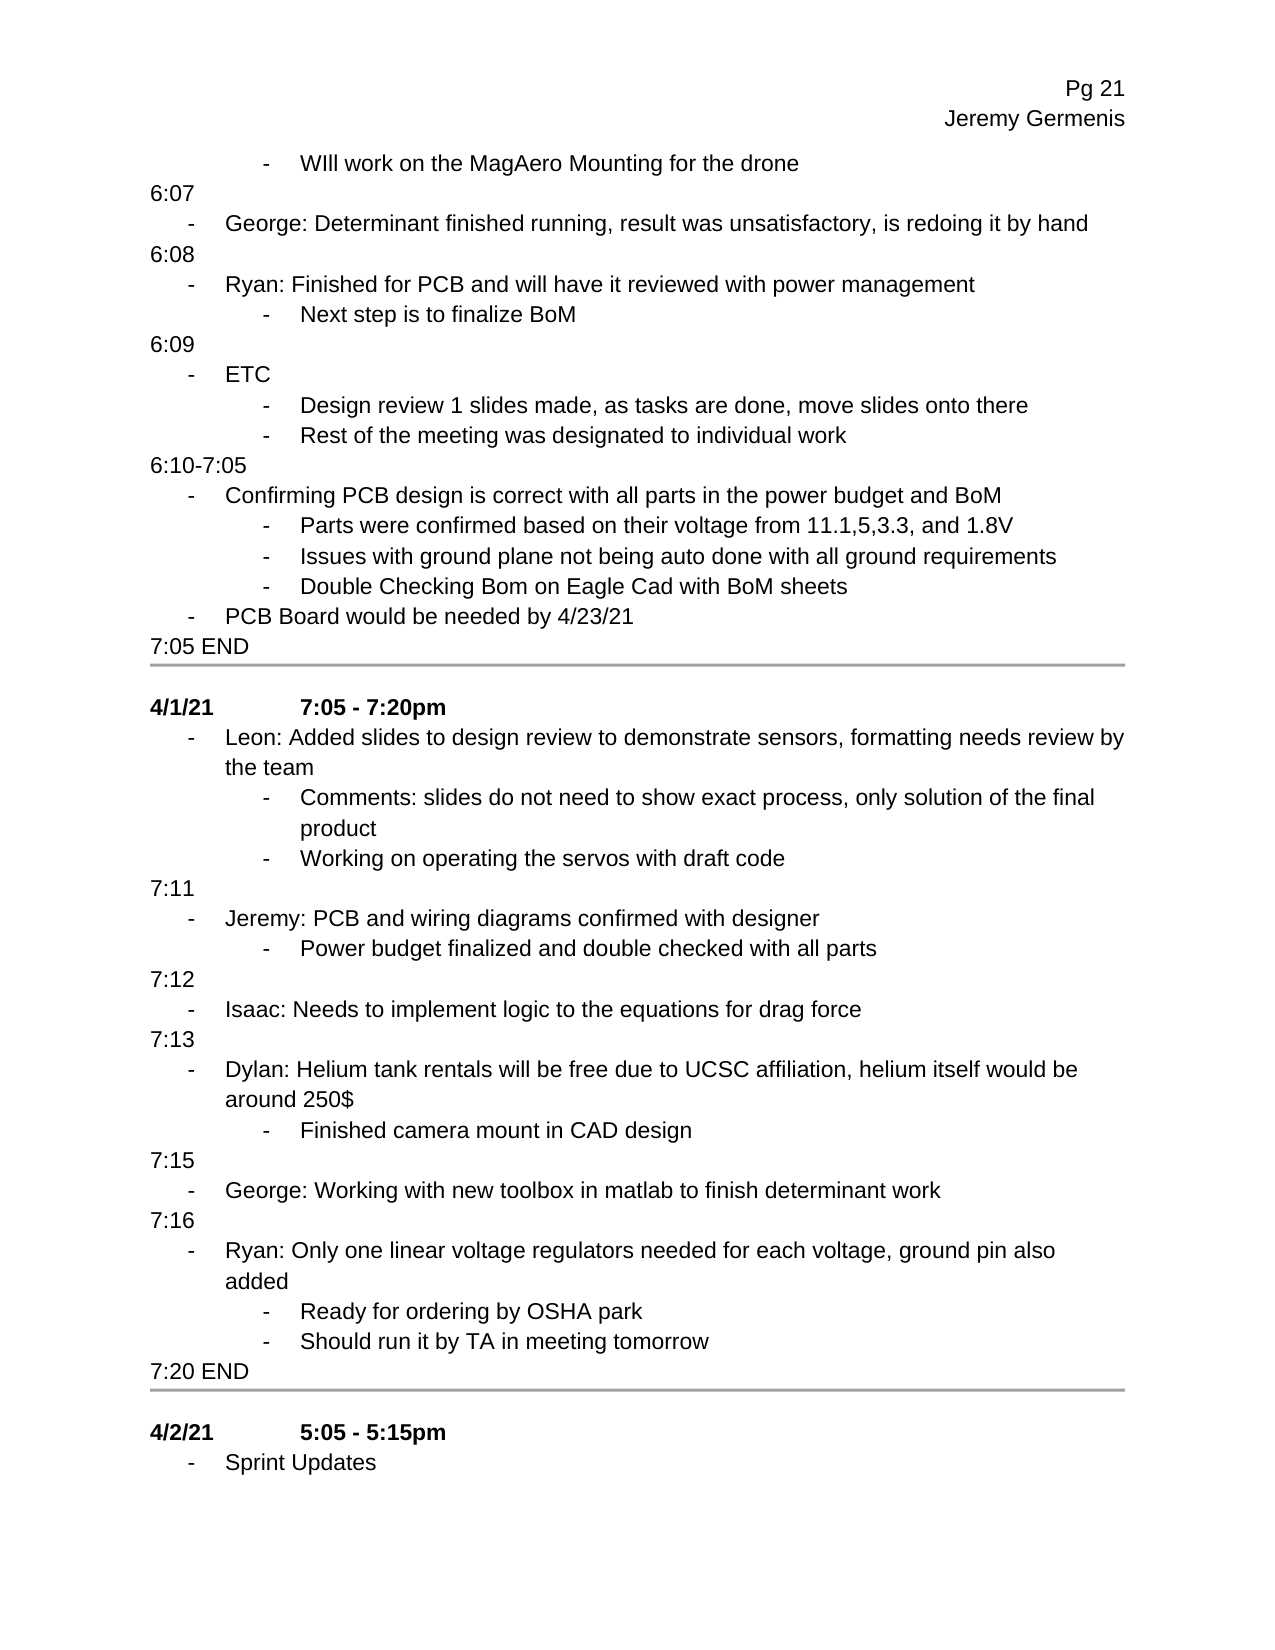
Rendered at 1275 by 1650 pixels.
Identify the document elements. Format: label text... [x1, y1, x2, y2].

text 6:07 [150, 180, 1125, 207]
list Power budget finalized and double checked with all parts [262, 935, 1125, 962]
list Ryan: Only one linear voltage regulators needed for each voltage, ground pin also added [187, 1237, 1125, 1294]
list Next step is to finalize BoM [262, 301, 1125, 327]
text 6:10-7:05 [150, 452, 1125, 478]
list Working on operating the servos with draft code [262, 845, 1125, 871]
list George: Determinant finished running, result was unsatisfactory, is redoing it by hand [187, 210, 1125, 237]
list Leon: Added slides to design review to demonstrate sensors, formatting needs review by the team [187, 724, 1125, 781]
list WIll work on the MagAero Mounting for the drone [262, 150, 1125, 176]
text 7:13 [150, 1026, 1125, 1052]
text 7:05 END [150, 633, 1125, 660]
text 4/1/21 7:05 - 7:20pm [150, 694, 1125, 720]
list PCB Board would be needed by 4/23/21 [187, 603, 1125, 629]
text 7:11 [150, 875, 1125, 901]
list Confirming PCB design is correct with all parts in the power budget and BoM [187, 482, 1125, 509]
list Rest of the meeting was designated to individual work [262, 422, 1125, 448]
text 4/2/21 5:05 - 5:15pm [150, 1419, 1125, 1445]
list Finished camera mount in CAD design [262, 1117, 1125, 1143]
list Jeremy: PCB and wiring diagrams confirmed with designer [187, 905, 1125, 932]
text 7:15 [150, 1147, 1125, 1173]
list Issues with ground plane not being auto done with all ground requirements [262, 543, 1125, 569]
text 7:12 [150, 966, 1125, 992]
list Double Checking Bom on Eagle Cad with BoM sheets [262, 573, 1125, 599]
list Should run it by TA in meeting tomorrow [262, 1328, 1125, 1354]
list Sprint Updates [187, 1449, 1125, 1475]
text 6:09 [150, 331, 1125, 358]
list Isaac: Needs to implement logic to the equations for drag force [187, 996, 1125, 1022]
list Ryan: Finished for PCB and will have it reviewed with power management [187, 271, 1125, 297]
list Dylan: Helium tank rentals will be free due to UCSC affiliation, helium itself would be around 250$ [187, 1056, 1125, 1113]
text 6:08 [150, 241, 1125, 267]
text 7:20 END [150, 1358, 1125, 1385]
list Design review 1 slides made, as tasks are done, move slides onto there [262, 392, 1125, 418]
list Ready for ordering by OSHA park [262, 1298, 1125, 1324]
list ETC [187, 361, 1125, 388]
list George: Working with new toolbox in matlab to finish determinant work [187, 1177, 1125, 1203]
list Parts were confirmed based on their voltage from 11.1,5,3.3, and 1.8V [262, 512, 1125, 539]
text 7:16 [150, 1207, 1125, 1234]
list Comments: slides do not need to show exact process, only solution of the final product [262, 784, 1125, 841]
